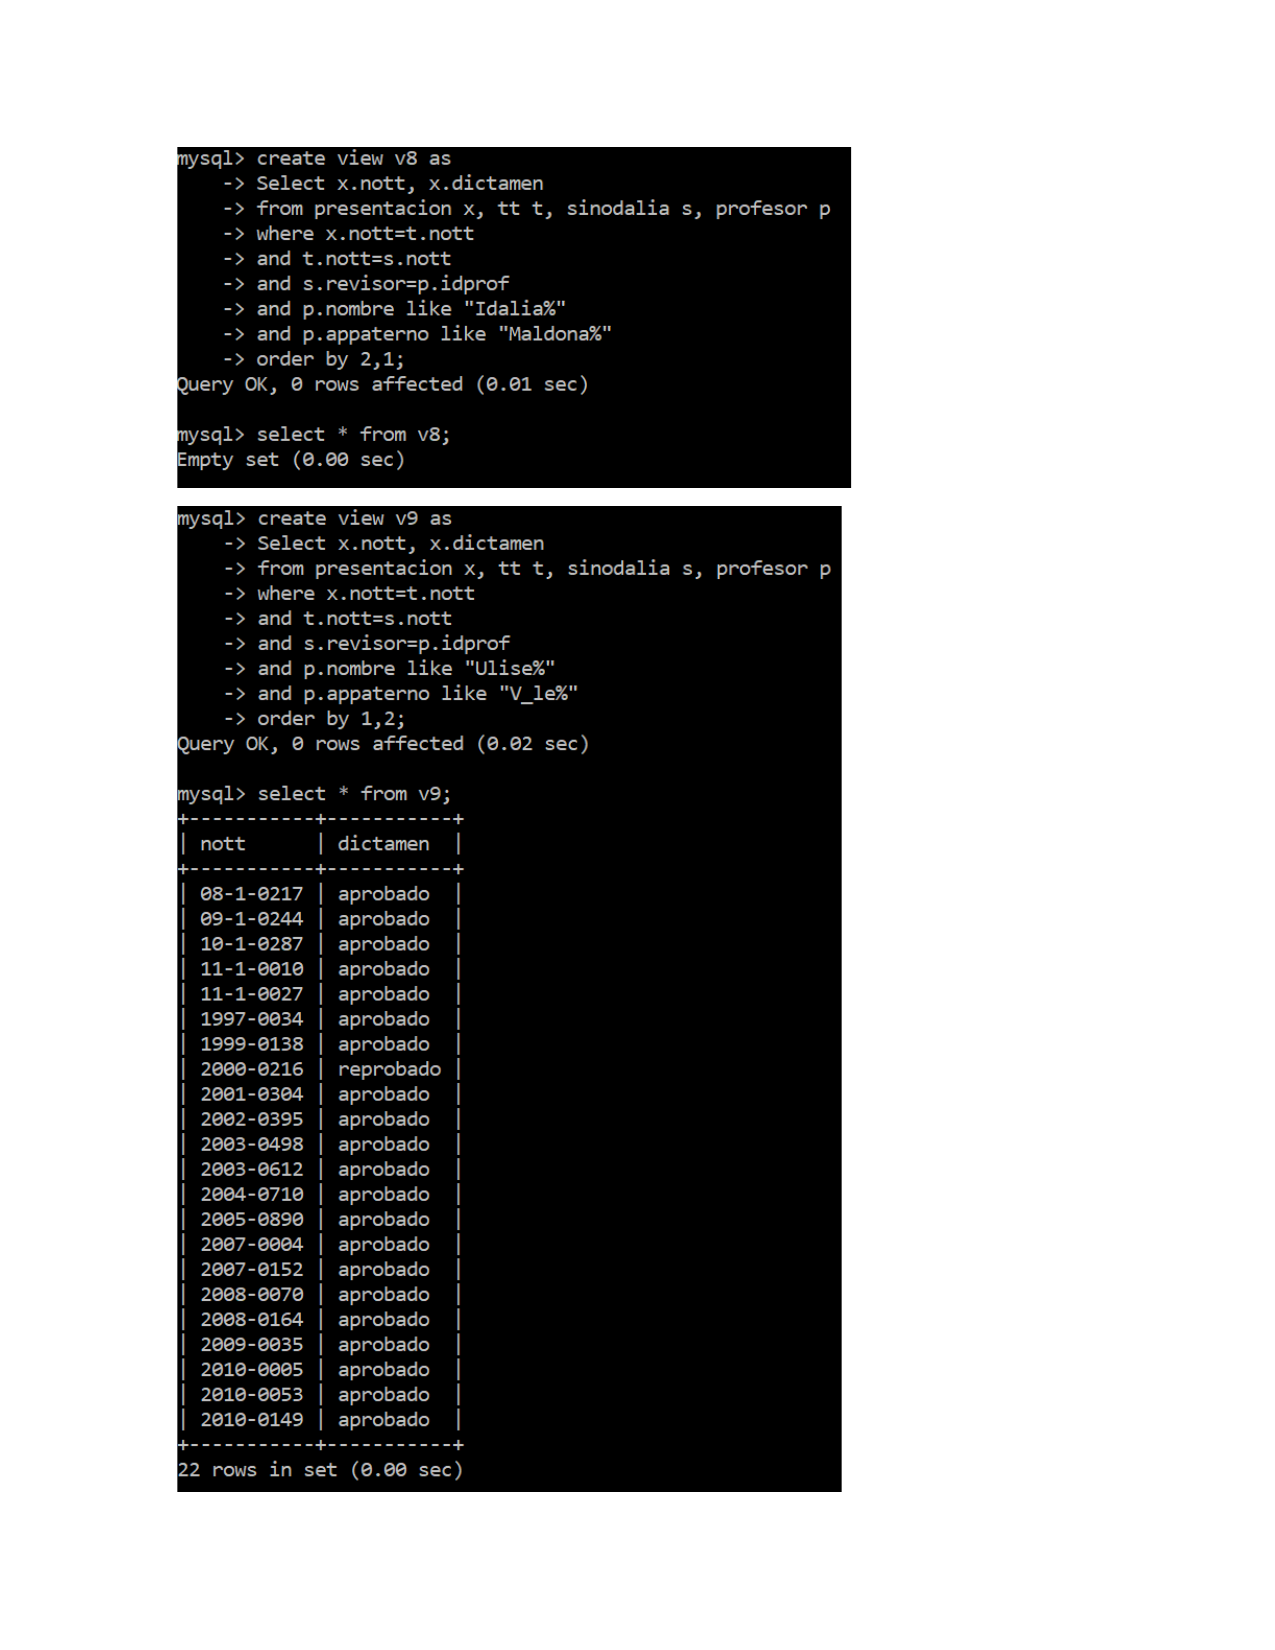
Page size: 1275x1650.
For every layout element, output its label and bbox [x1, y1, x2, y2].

picture [177, 147, 852, 488]
picture [177, 506, 842, 1492]
